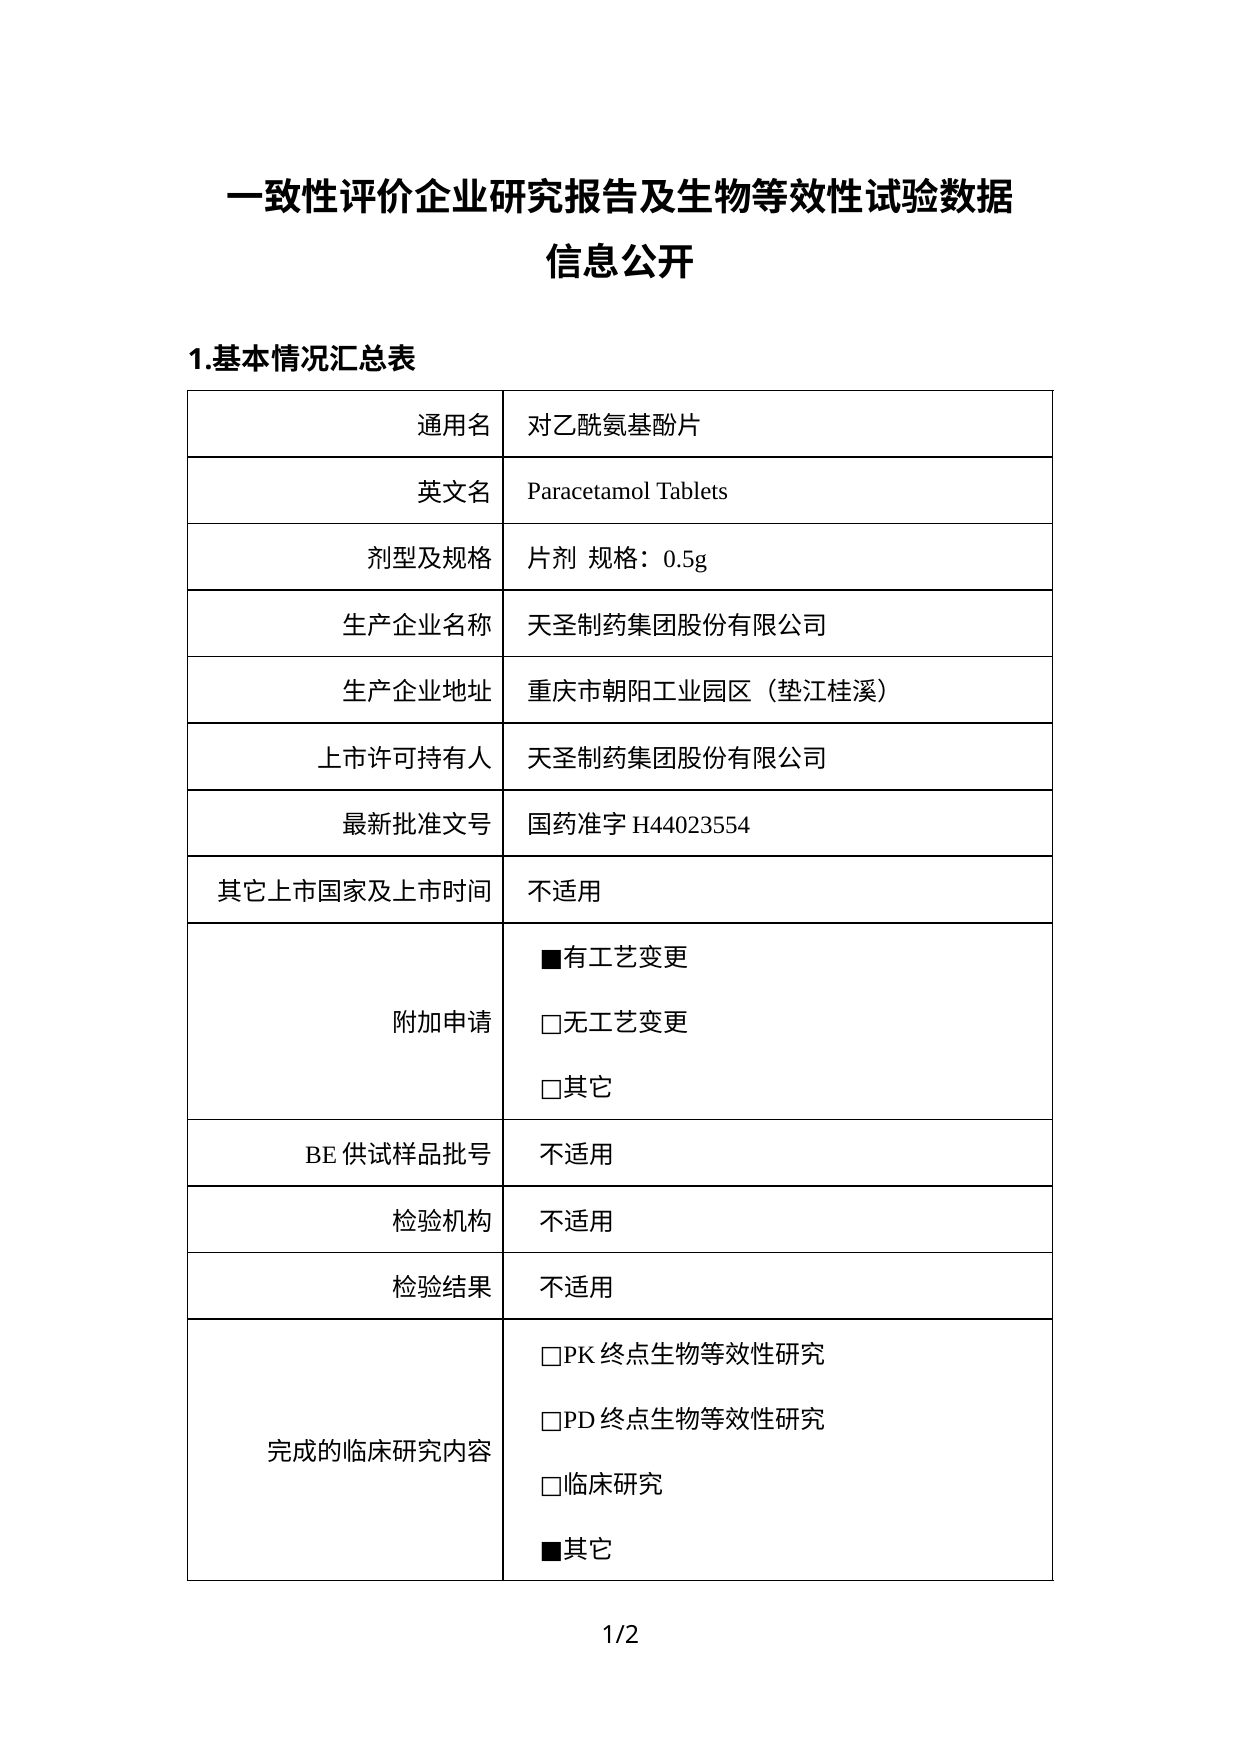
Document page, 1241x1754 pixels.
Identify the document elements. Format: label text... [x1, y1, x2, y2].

table_cell 剂型及规格 [188, 524, 502, 589]
table_cell 其它上市国家及上市时间 [188, 857, 502, 922]
table_cell 不适用 [504, 1253, 1052, 1318]
table_header 通用名 [188, 391, 502, 456]
table_cell 不适用 [504, 857, 1052, 922]
text 1.基本情况汇总表 [187, 324, 1053, 389]
table_cell 最新批准文号 [188, 791, 502, 855]
table_cell 生产企业地址 [188, 657, 502, 722]
table_cell 天圣制药集团股份有限公司 [504, 724, 1052, 789]
table_cell 生产企业名称 [188, 591, 502, 656]
table_cell 附加申请 [188, 924, 502, 1118]
table_cell 重庆市朝阳工业园区（垫江桂溪） [504, 657, 1052, 722]
table_cell 上市许可持有人 [188, 724, 502, 789]
text 一致性评价企业研究报告及生物等效性试验数据 [187, 162, 1053, 227]
table_cell 天圣制药集团股份有限公司 [504, 591, 1052, 656]
table_cell 英文名 [188, 458, 502, 523]
table_cell 检验机构 [188, 1187, 502, 1252]
table_cell □PK终点生物等效性研究 □PD终点生物等效性研究 □临床研究 ■其它 [504, 1320, 1052, 1580]
table_cell 不适用 [504, 1187, 1052, 1252]
table_cell ■有工艺变更 □无工艺变更 □其它 [504, 924, 1052, 1118]
table_cell Paracetamol Tablets [504, 458, 1052, 523]
table_cell 完成的临床研究内容 [188, 1320, 502, 1580]
table_cell 不适用 [504, 1120, 1052, 1185]
table_header 对乙酰氨基酚片 [504, 391, 1052, 456]
table_cell BE供试样品批号 [188, 1120, 502, 1185]
text 信息公开 [187, 227, 1053, 292]
table_cell 国药准字H44023554 [504, 791, 1052, 855]
table_cell 片剂 规格：0.5g [504, 524, 1052, 589]
table_cell 检验结果 [188, 1253, 502, 1318]
